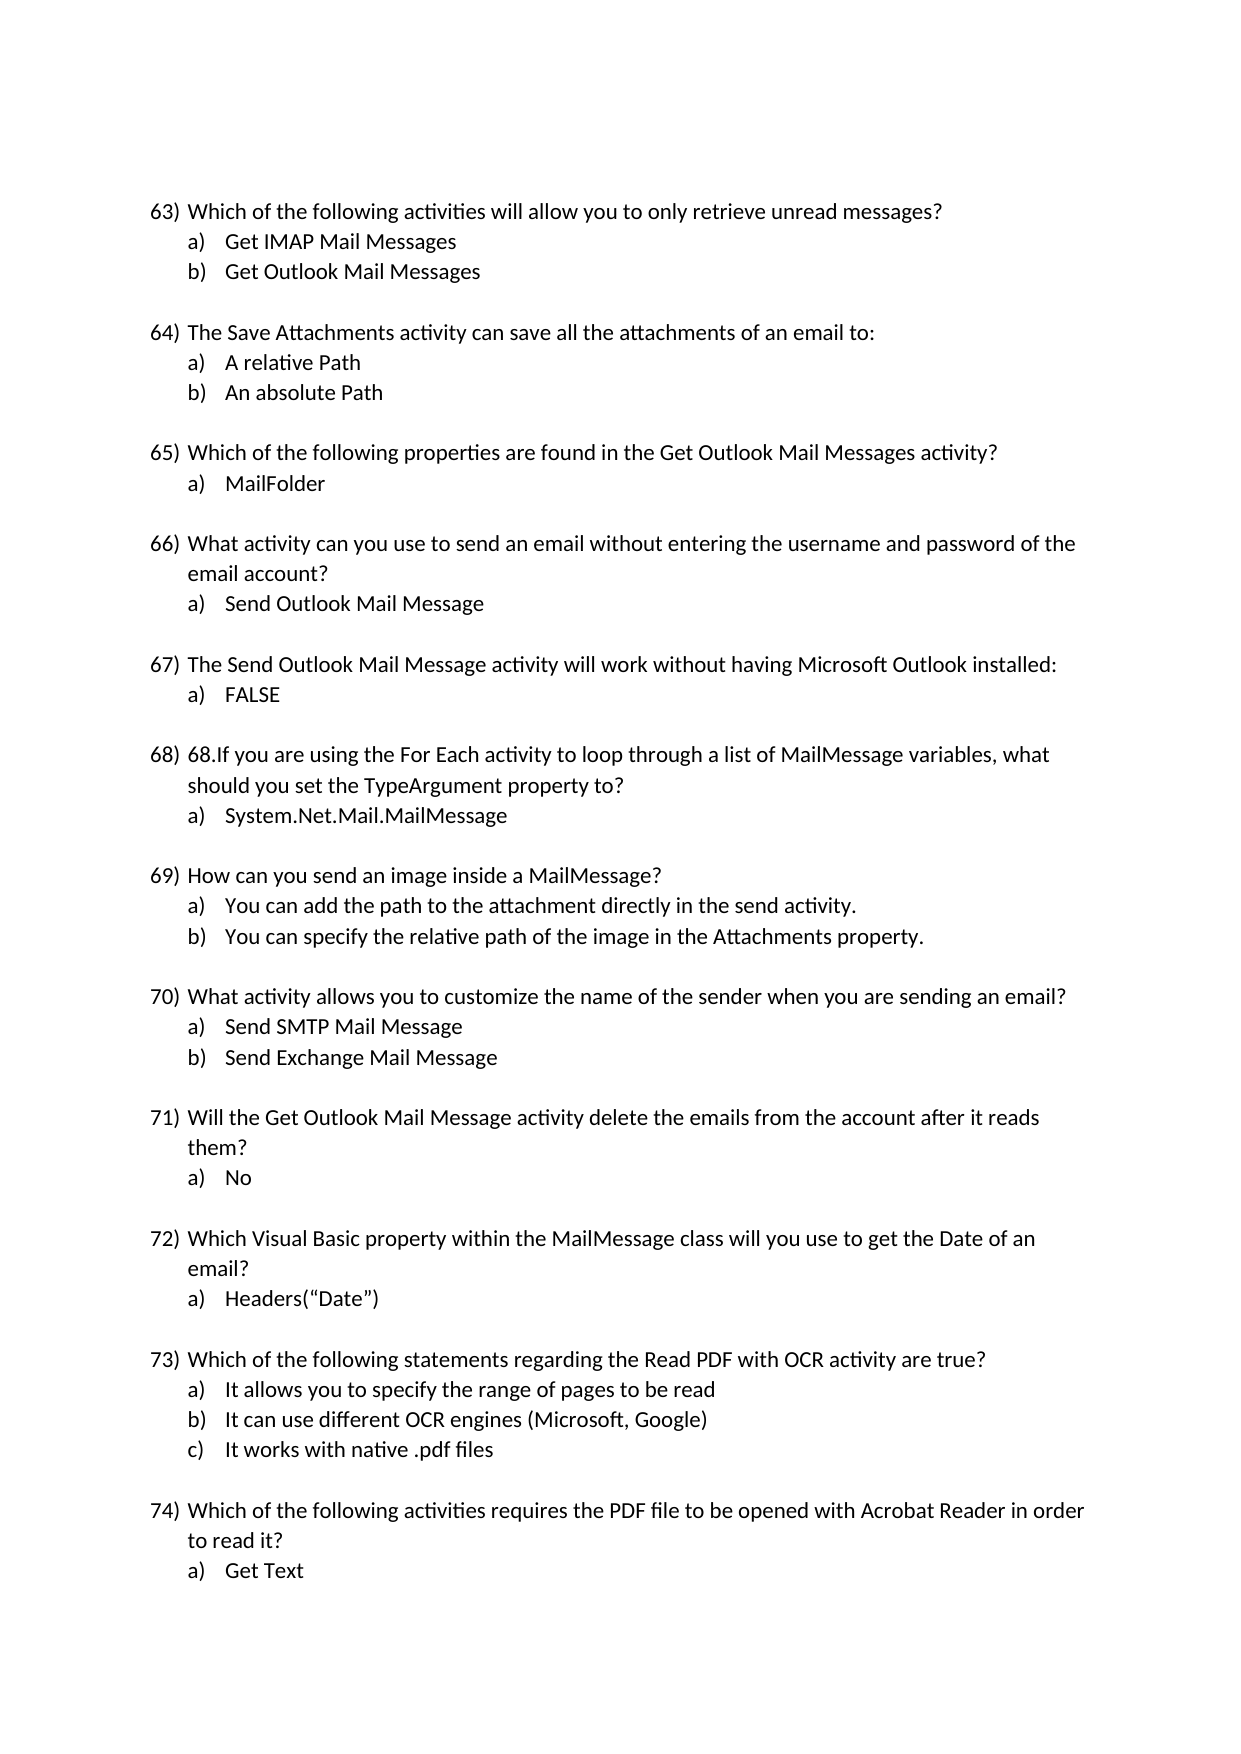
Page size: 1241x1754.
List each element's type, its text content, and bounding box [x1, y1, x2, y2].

list System.Net.Mail.MailMessage [187, 801, 1090, 829]
list Get Outlook Mail Messages [187, 257, 1090, 285]
list Get Text [187, 1556, 1090, 1584]
list You can add the path to the attachment directly in the send activity. [187, 892, 1090, 920]
list Send SMTP Mail Message [187, 1012, 1090, 1041]
list You can specify the relative path of the image in the Attachments property. [187, 922, 1090, 950]
list Which of the following activities will allow you to only retrieve unread messages? [150, 197, 1090, 225]
list Headers(“Date”) [187, 1284, 1090, 1312]
list It can use different OCR engines (Microsoft, Google) [187, 1405, 1090, 1433]
list Which Visual Basic property within the MailMessage class will you use to get the Date of an email? [150, 1224, 1090, 1282]
list Get IMAP Mail Messages [187, 227, 1090, 255]
list What activity allows you to customize the name of the sender when you are sending an email? [150, 982, 1090, 1010]
list MailFolder [187, 469, 1090, 497]
list Send Outlook Mail Message [187, 589, 1090, 618]
list 68.If you are using the For Each activity to loop through a list of MailMessage variables, what should you set the TypeArgument property to? [150, 741, 1090, 799]
list What activity can you use to send an email without entering the username and password of the email account? [150, 529, 1090, 587]
list The Save Attachments activity can save all the attachments of an email to: [150, 318, 1090, 346]
list FALSE [187, 680, 1090, 708]
list Which of the following activities requires the PDF file to be opened with Acrobat Reader in order to read it? [150, 1496, 1090, 1554]
list Will the Get Outlook Mail Message activity delete the emails from the account after it reads them? [150, 1103, 1090, 1161]
list Send Exchange Mail Message [187, 1043, 1090, 1071]
list Which of the following statements regarding the Read PDF with OCR activity are true? [150, 1345, 1090, 1373]
list The Send Outlook Mail Message activity will work without having Microsoft Outlook installed: [150, 650, 1090, 678]
list Which of the following properties are found in the Get Outlook Mail Messages activity? [150, 438, 1090, 467]
list It allows you to specify the range of pages to be read [187, 1375, 1090, 1403]
list An absolute Path [187, 378, 1090, 406]
list No [187, 1163, 1090, 1192]
list It works with native .pdf files [187, 1435, 1090, 1463]
list How can you send an image inside a MailMessage? [150, 861, 1090, 889]
list A relative Path [187, 348, 1090, 376]
